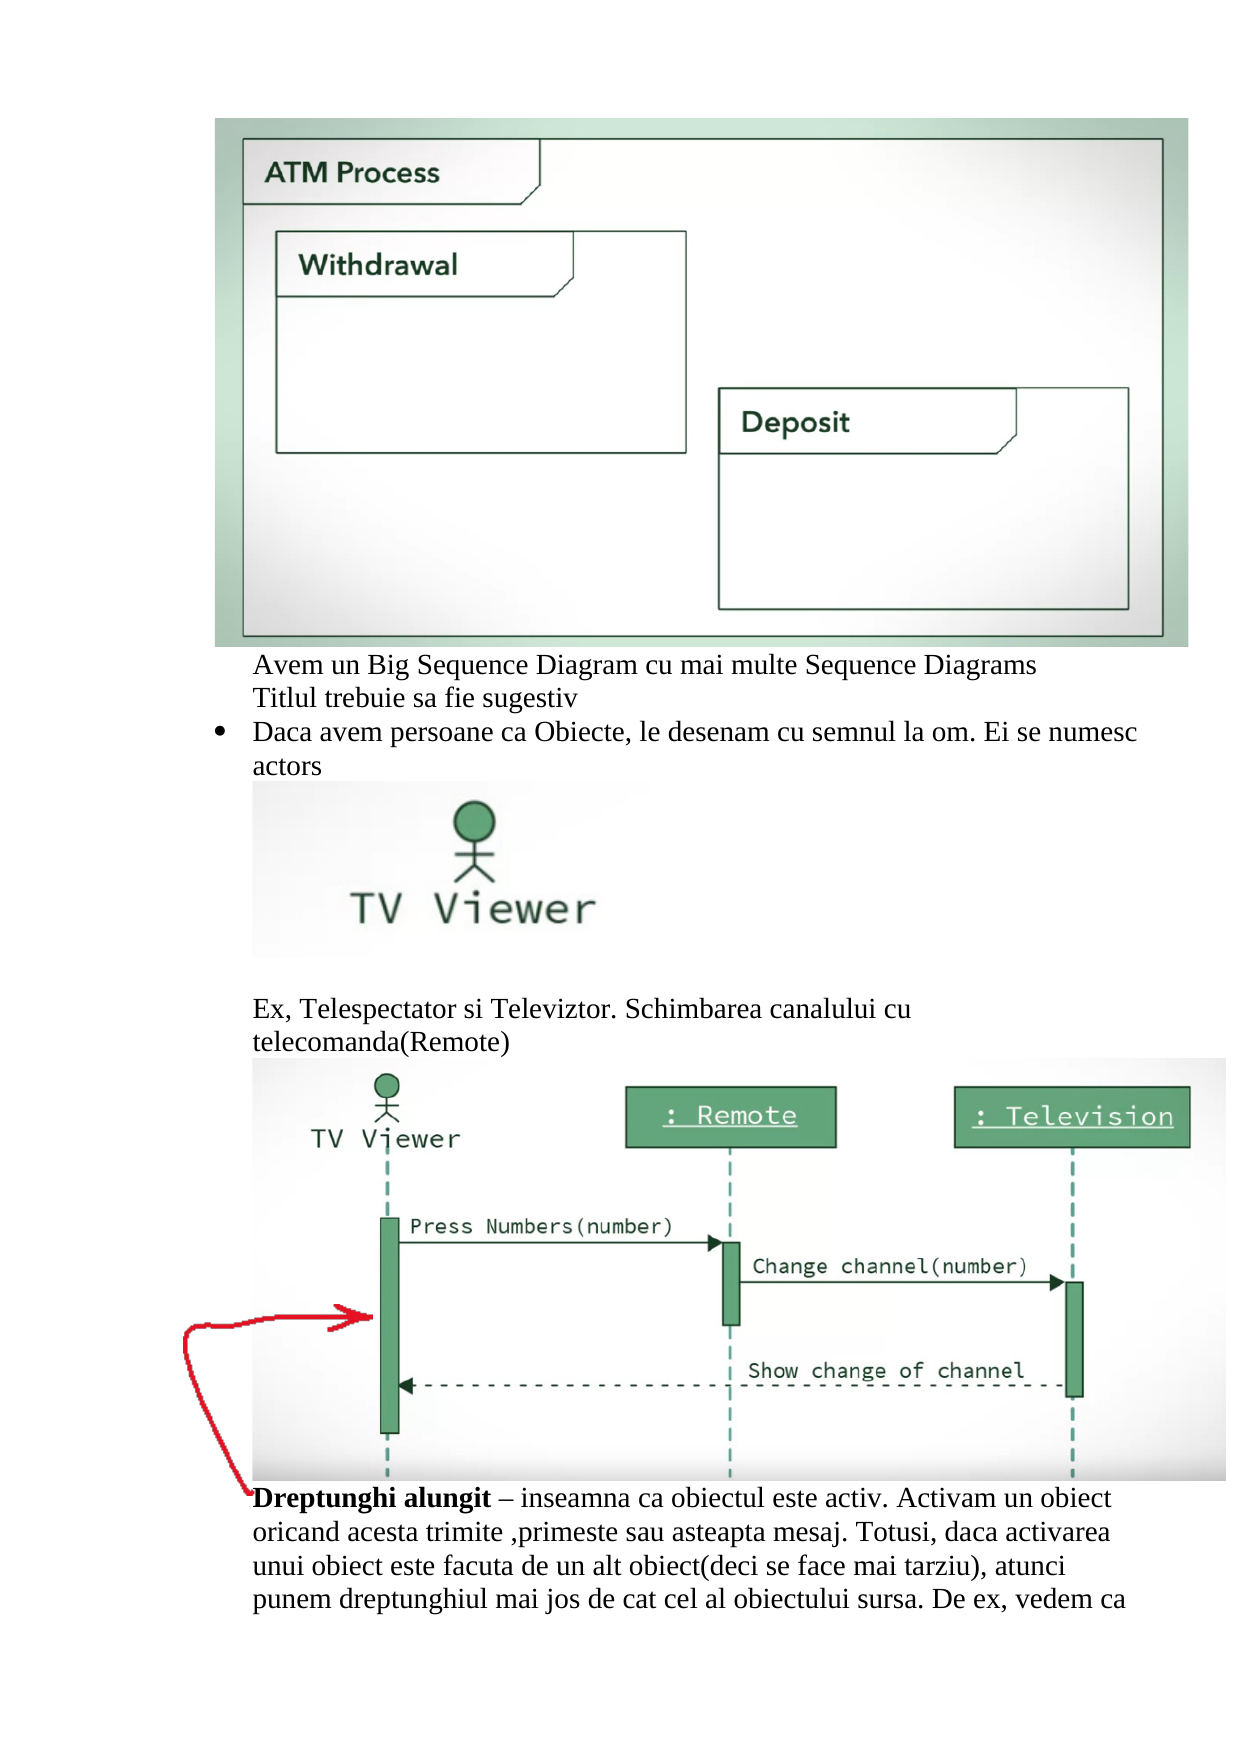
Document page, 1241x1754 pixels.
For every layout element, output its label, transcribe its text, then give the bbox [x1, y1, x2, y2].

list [252, 1481, 1152, 1615]
list Ex, Telespectator si Televiztor. Schimbarea canalului cu telecomanda(Remote) [252, 991, 1152, 1058]
picture [183, 1058, 1226, 1496]
list Avem un Big Sequence Diagram cu mai multe Sequence Diagrams [252, 647, 1152, 680]
list Daca avem persoane ca Obiecte, le desenam cu semnul la om. Ei se numesc actors [215, 714, 1152, 781]
picture [214, 118, 1189, 647]
list Titlul trebuie sa fie sugestiv [252, 680, 1152, 714]
picture [252, 781, 810, 958]
